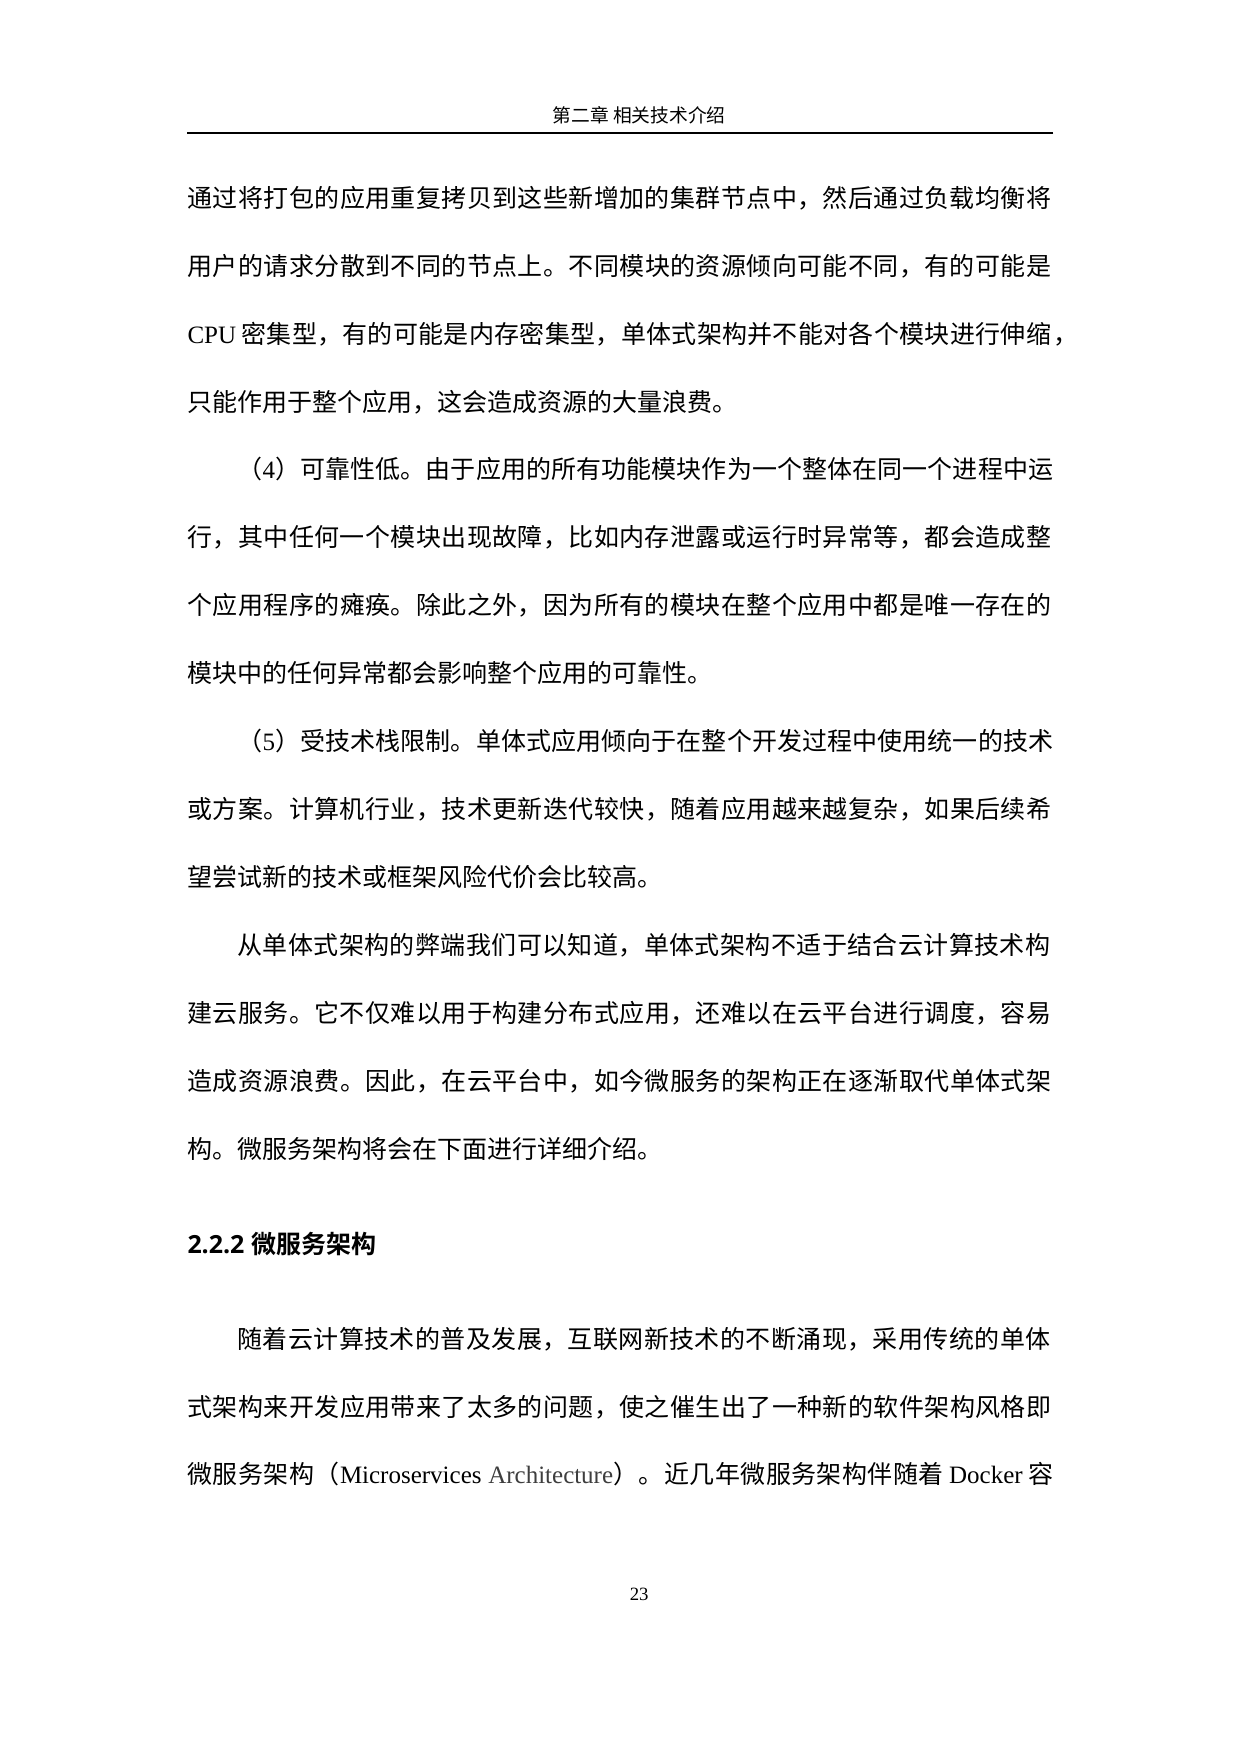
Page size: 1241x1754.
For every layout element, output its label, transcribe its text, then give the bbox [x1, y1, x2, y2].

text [187, 162, 1053, 434]
subtitle 2.2.2 微服务架构 [187, 1208, 1053, 1276]
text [187, 1303, 1053, 1507]
text （4）可靠性低。由于应用的所有功能模块作为一个整体在同一个进程中运行，其中任何一个模块出现故障，比如内存泄露或运行时异常等，都会造成整个应用程序的瘫痪。除此之外，因为所有的模块在整个应用中都是唯一存在的，模块中的任何异常都会影响整个应用的可靠性。 [187, 434, 1053, 706]
text 从单体式架构的弊端我们可以知道，单体式架构不适于结合云计算技术构建云服务。它不仅难以用于构建分布式应用，还难以在云平台进行调度，容易造成资源浪费。因此，在云平台中，如今微服务的架构正在逐渐取代单体式架构。微服务架构将会在下面进行详细介绍。 [187, 909, 1053, 1181]
text （5）受技术栈限制。单体式应用倾向于在整个开发过程中使用统一的技术或方案。计算机行业，技术更新迭代较快，随着应用越来越复杂，如果后续希望尝试新的技术或框架风险代价会比较高。 [187, 706, 1053, 909]
